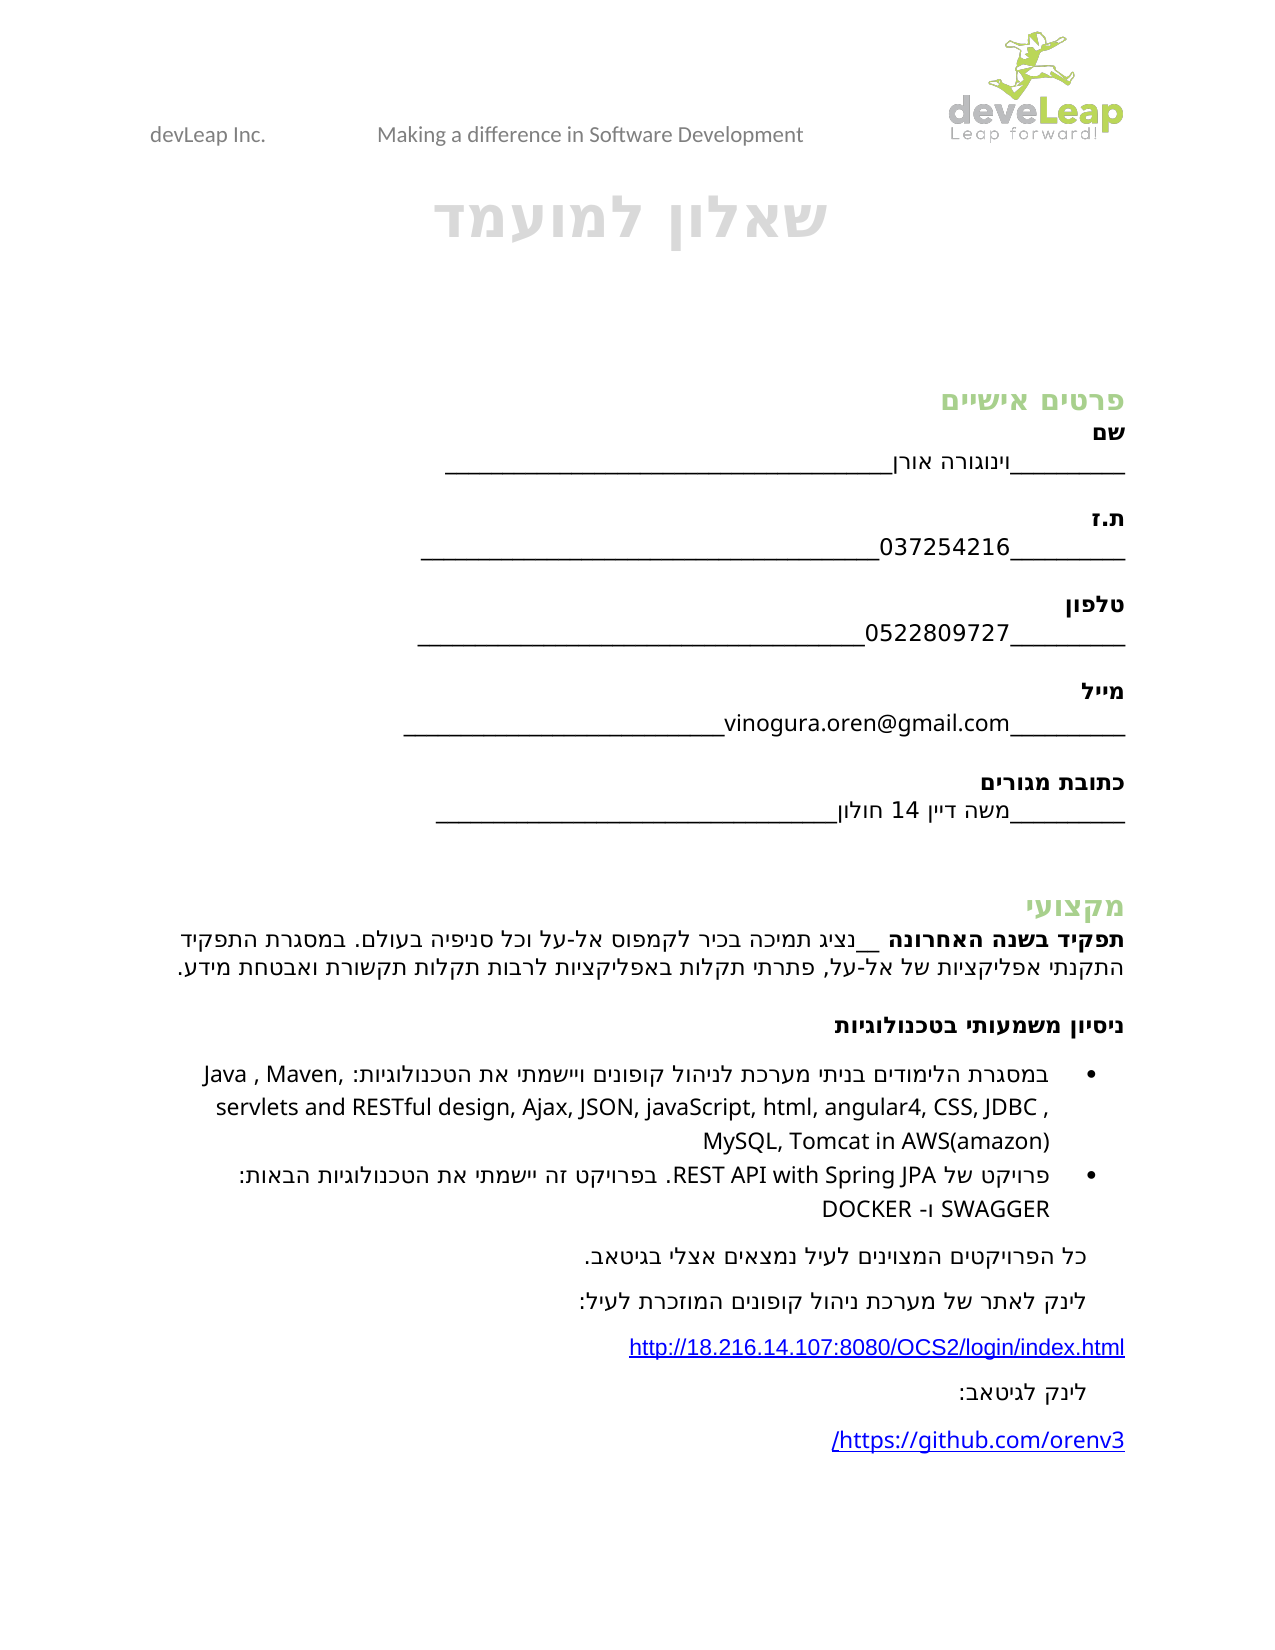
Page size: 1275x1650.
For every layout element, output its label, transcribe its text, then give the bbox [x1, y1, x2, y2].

list פרויקט של REST API with Spring JPA. בפרויקט זה יישמתי את הטכנולוגיות הבאות: SWAGGER ו- DOCKER [150, 1159, 1087, 1224]
text לינק לאתר של מערכת ניהול קופונים המוזכרת לעיל: [150, 1288, 1087, 1315]
text כל הפרויקטים המצוינים לעיל נמצאים אצלי בגיטאב. [150, 1243, 1087, 1269]
picture [947, 30, 1125, 143]
text פרטים אישיים שם __________וינוגורה אורן_______________________________________ ת.ז __________037254216________________________________________ טלפון __________0522809727_______________________________________ מייל __________vinogura.oren@gmail.com____________________________ כתובת מגורים __________משה דיין 14 חולון___________________________________ מקצועי תפקיד בשנה האחרונה __נציג תמיכה בכיר לקמפוס אל-על וכל סניפיה בעולם. במסגרת התפקיד התקנתי אפליקציות של אל-על, פתרתי תקלות באפליקציות לרבות תקלות תקשורת ואבטחת מידע. ניסיון משמעותי בטכנולוגיות [150, 253, 1125, 1039]
list במסגרת הלימודים בניתי מערכת לניהול קופונים ויישמתי את הטכנולוגיות: Java , Maven, servlets and RESTful design, Ajax, JSON, javaScript, html, angular4, CSS, JDBC , MySQL, Tomcat in AWS(amazon) [150, 1057, 1087, 1156]
text http://18.216.14.107:8080/OCS2/login/index.html [150, 1334, 1125, 1360]
text לינק לגיטאב: [150, 1379, 1087, 1406]
text https://github.com/orenv3/ [150, 1424, 1125, 1456]
